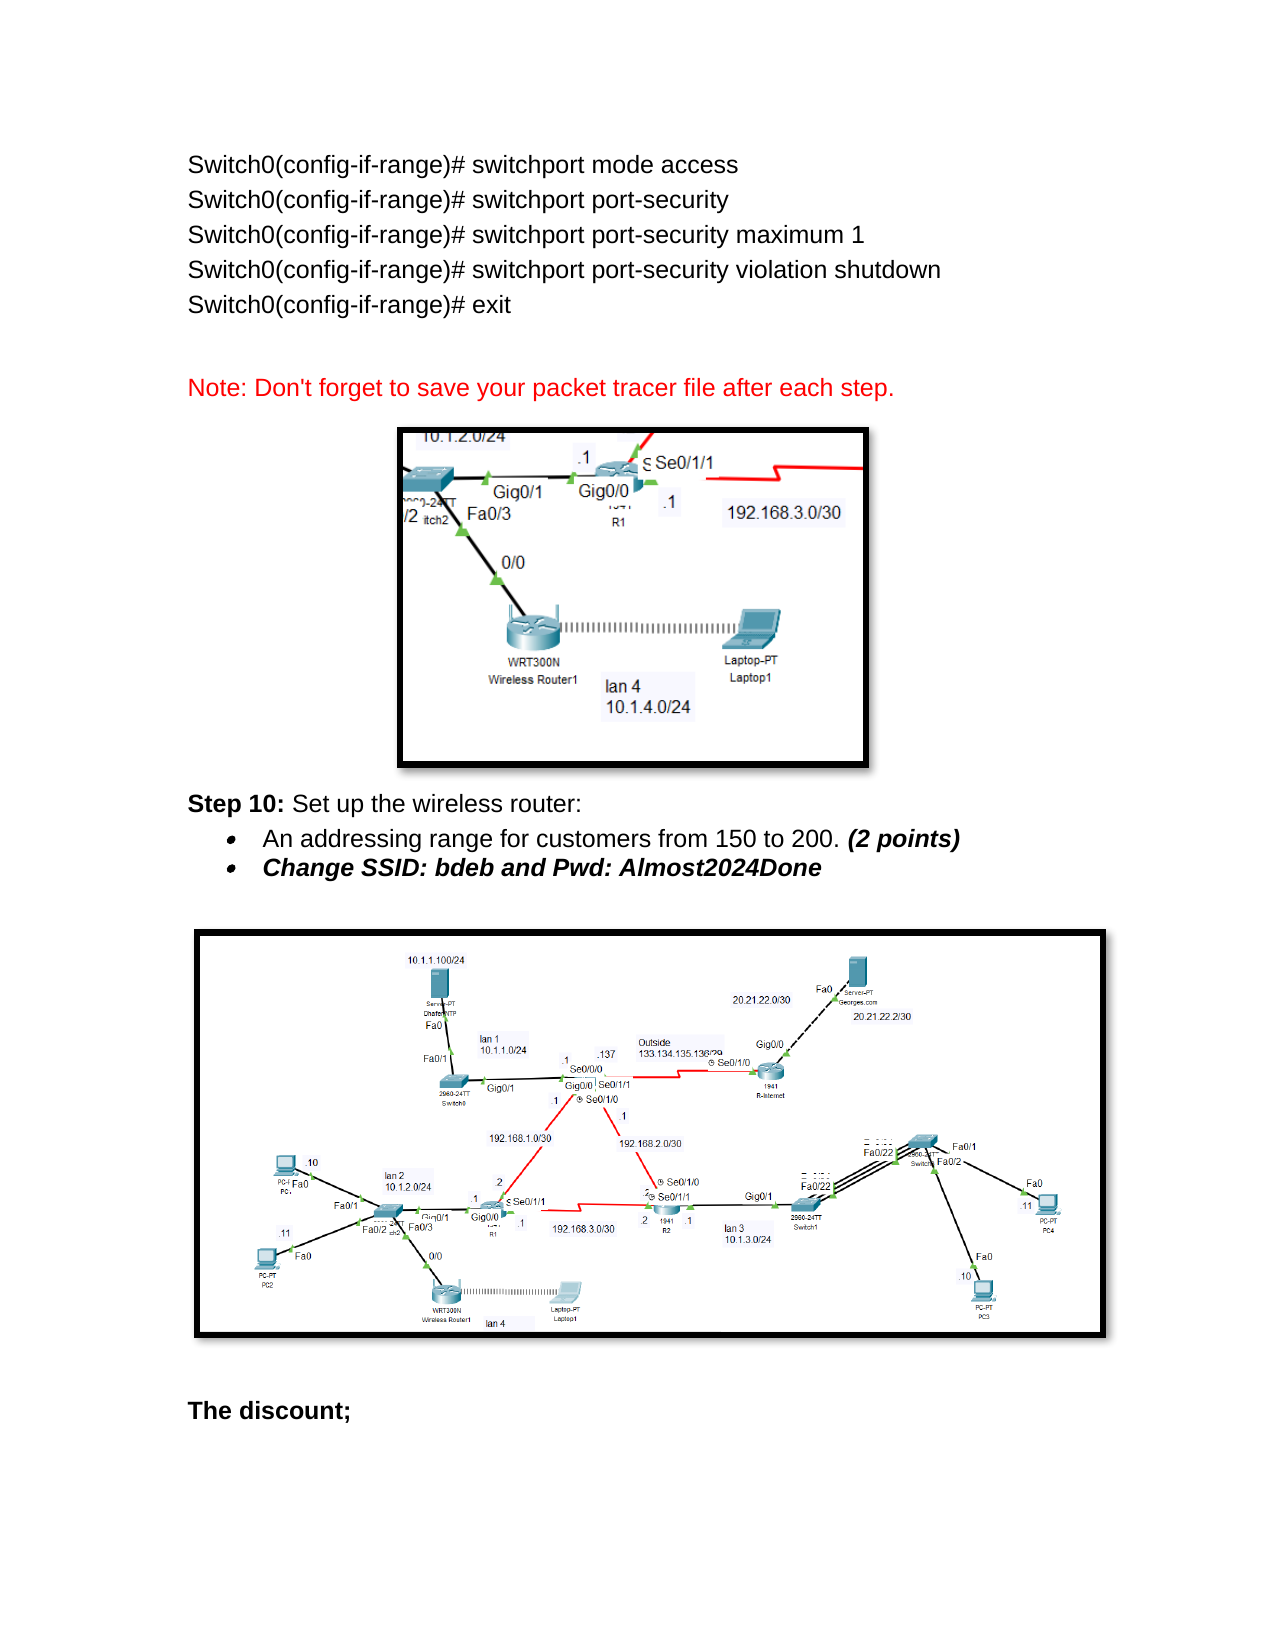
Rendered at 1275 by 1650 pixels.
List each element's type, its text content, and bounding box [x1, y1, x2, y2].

text Step 10: Set up the wireless router: [187, 789, 1087, 818]
list Change SSID: bdeb and Pwd: Almost2024Done [225, 853, 1087, 882]
text Switch0(config-if-range)# switchport port-security maximum 1 [187, 220, 1087, 249]
text Switch0(config-if-range)# exit [187, 290, 1087, 319]
text Switch0(config-if-range)# switchport port-security [187, 185, 1087, 214]
text Note: Don't forget to save your packet tracer file after each step. [187, 373, 1087, 401]
list An addressing range for customers from 150 to 200. (2 points) [225, 824, 1087, 853]
picture [200, 936, 1100, 1332]
text The discount; [187, 1396, 1087, 1424]
text Switch0(config-if-range)# switchport port-security violation shutdown [187, 255, 1087, 284]
picture [403, 433, 863, 761]
text Switch0(config-if-range)# switchport mode access [187, 150, 1087, 179]
